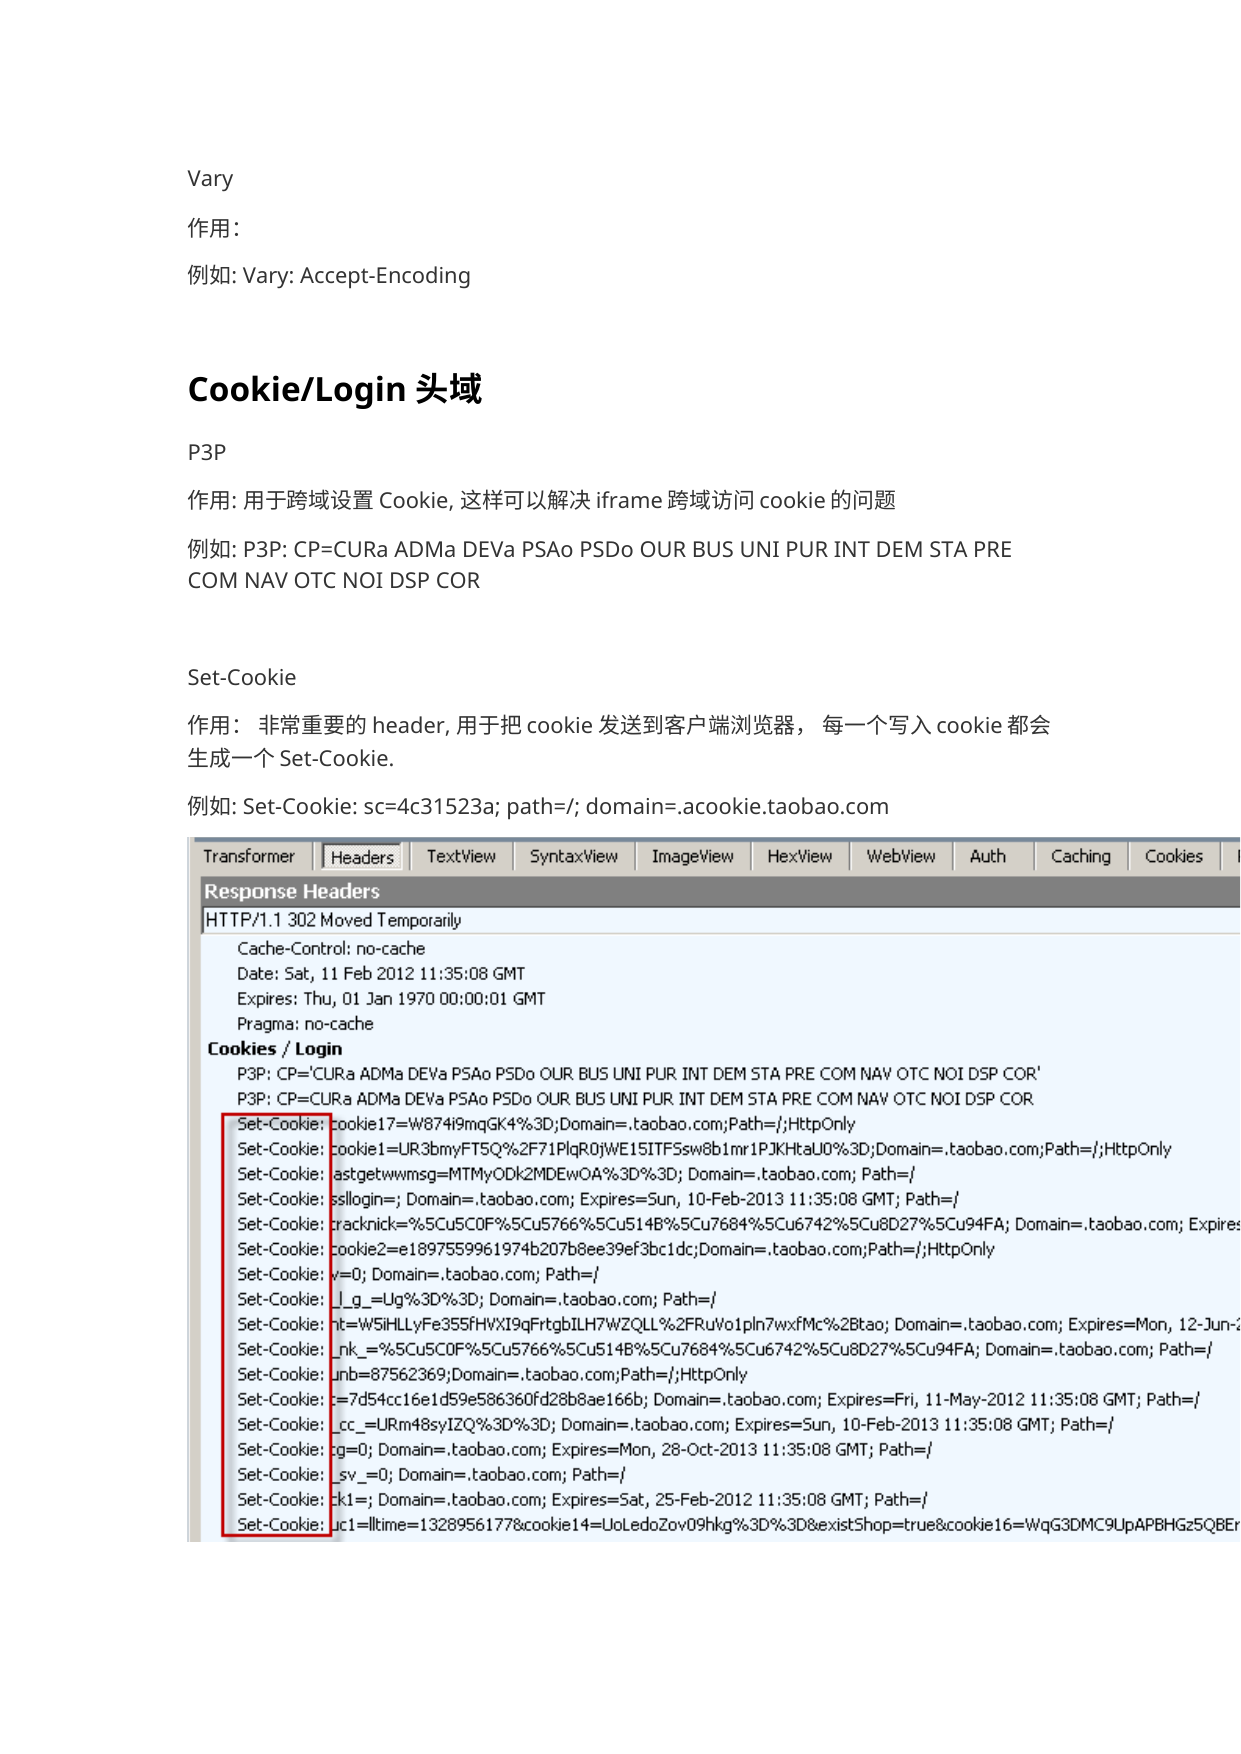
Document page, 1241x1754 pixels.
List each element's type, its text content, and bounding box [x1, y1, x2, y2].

text Cookie/Login 头域 [187, 354, 1053, 419]
text 作用： 非常重要的header, 用于把cookie 发送到客户端浏览器， 每一个写入cookie都会生成一个Set-Cookie. [187, 708, 1053, 773]
text Vary [187, 162, 1053, 194]
text 例如: P3P: CP=CURa ADMa DEVa PSAo PSDo OUR BUS UNI PUR INT DEM STA PRE COM NAV OTC NOI DSP COR [187, 531, 1053, 596]
text P3P [187, 435, 1053, 468]
text Set-Cookie [187, 660, 1053, 693]
text 作用： [187, 210, 1053, 243]
text 例如: Set-Cookie: sc=4c31523a; path=/; domain=.acookie.taobao.com [187, 789, 1053, 821]
picture [187, 837, 1241, 1542]
text 例如: Vary: Accept-Encoding [187, 258, 1053, 291]
text 作用: 用于跨域设置Cookie, 这样可以解决iframe跨域访问cookie的问题 [187, 483, 1053, 516]
